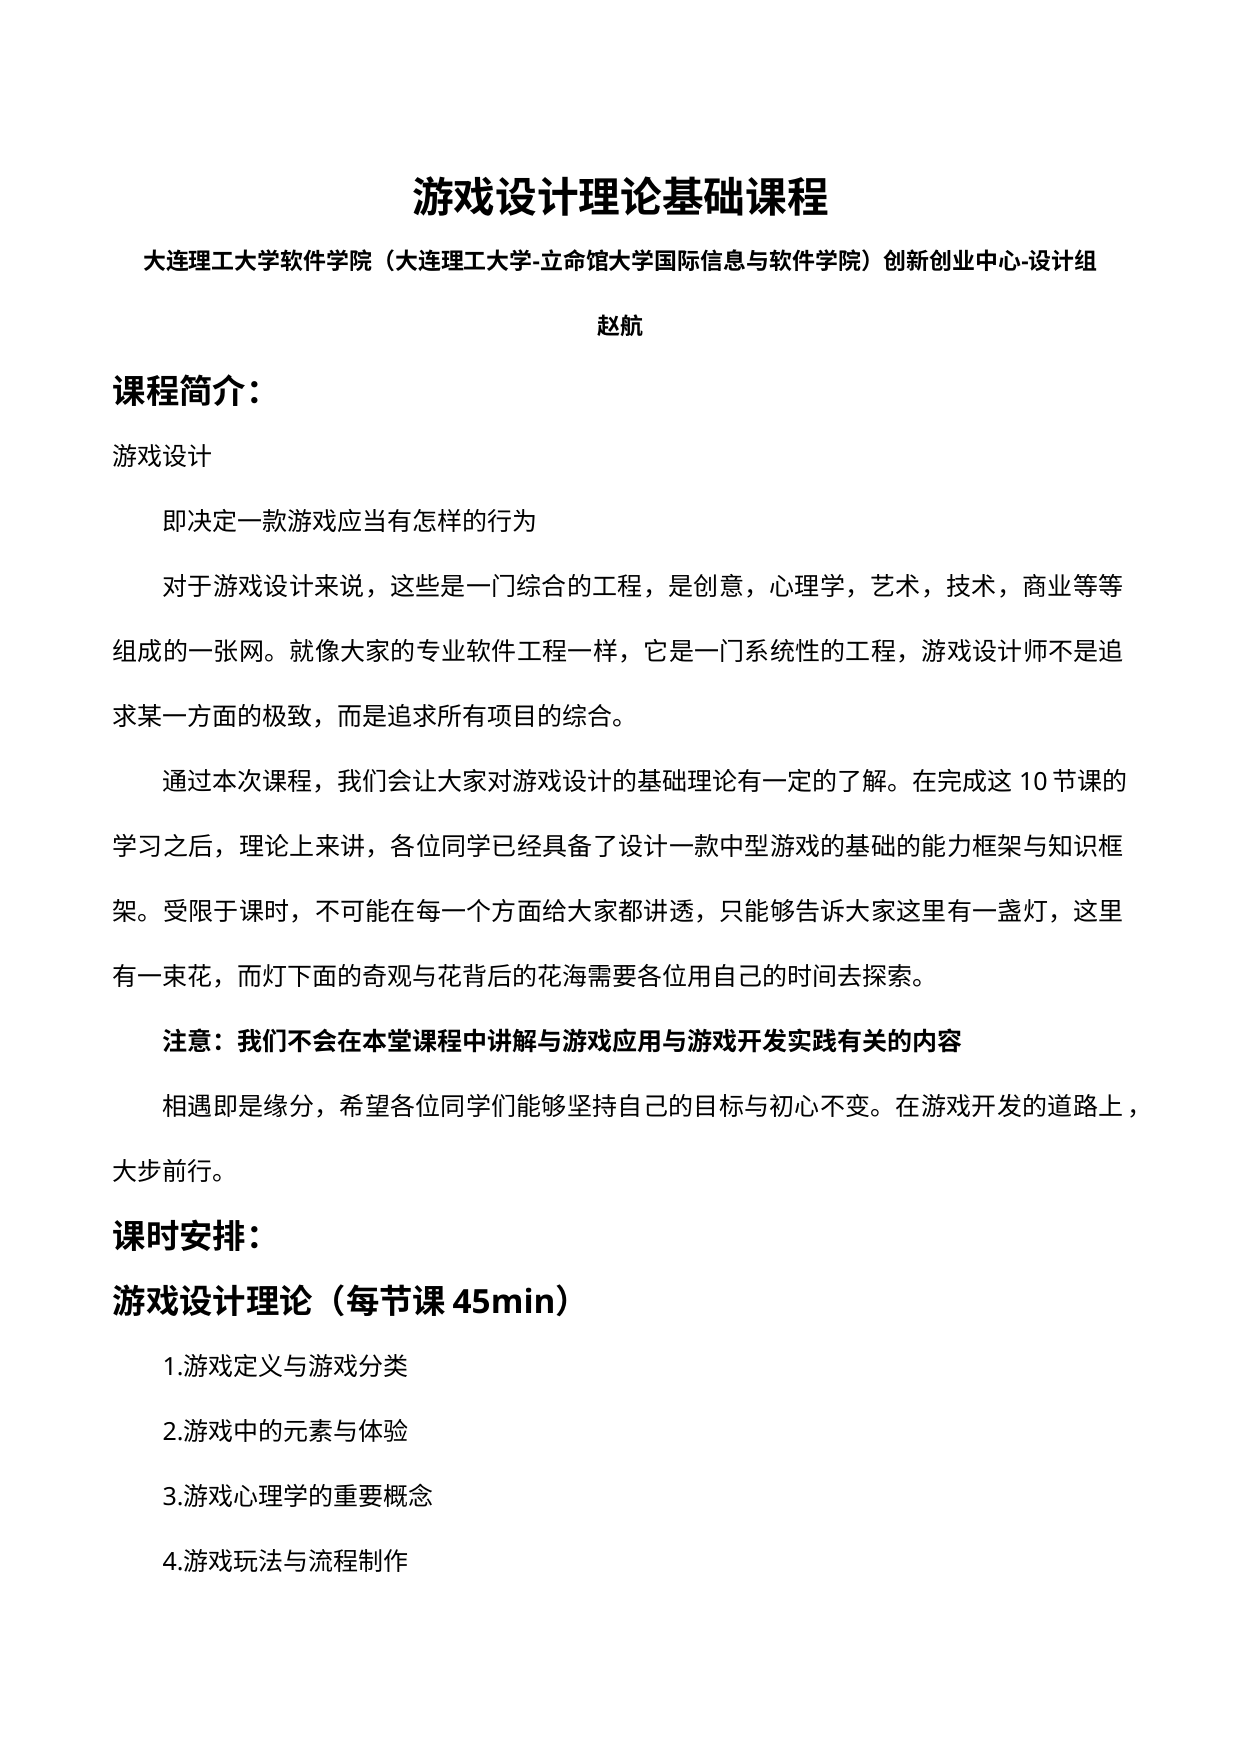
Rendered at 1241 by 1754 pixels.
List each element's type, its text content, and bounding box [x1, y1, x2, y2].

text 大连理工大学软件学院（大连理工大学-立命馆大学国际信息与软件学院）创新创业中心-设计组 [112, 227, 1128, 292]
text 对于游戏设计来说，这些是一门综合的工程，是创意，心理学，艺术，技术，商业等等组成的一张网。就像大家的专业软件工程一样，它是一门系统性的工程，游戏设计师不是追求某一方面的极致，而是追求所有项目的综合。 [112, 552, 1128, 747]
text 游戏设计理论基础课程 [112, 162, 1128, 227]
text 1.游戏定义与游戏分类 [112, 1332, 1128, 1397]
text 通过本次课程，我们会让大家对游戏设计的基础理论有一定的了解。在完成这10节课的学习之后，理论上来讲，各位同学已经具备了设计一款中型游戏的基础的能力框架与知识框架。受限于课时，不可能在每一个方面给大家都讲透，只能够告诉大家这里有一盏灯，这里有一束花，而灯下面的奇观与花背后的花海需要各位用自己的时间去探索。 [112, 747, 1128, 1007]
text 赵航 [112, 292, 1128, 357]
text 3.游戏心理学的重要概念 [112, 1462, 1128, 1527]
text 即决定一款游戏应当有怎样的行为 [112, 487, 1128, 552]
text 课时安排： [112, 1202, 1128, 1267]
text 4.游戏玩法与流程制作 [112, 1527, 1128, 1592]
text 游戏设计理论（每节课45min） [112, 1267, 1128, 1332]
text 课程简介： [112, 357, 1128, 422]
text 相遇即是缘分，希望各位同学们能够坚持自己的目标与初心不变。在游戏开发的道路上，大步前行。 [112, 1072, 1128, 1202]
text 游戏设计 [112, 422, 1128, 487]
text 2.游戏中的元素与体验 [112, 1397, 1128, 1462]
text 注意：我们不会在本堂课程中讲解与游戏应用与游戏开发实践有关的内容 [112, 1007, 1128, 1072]
